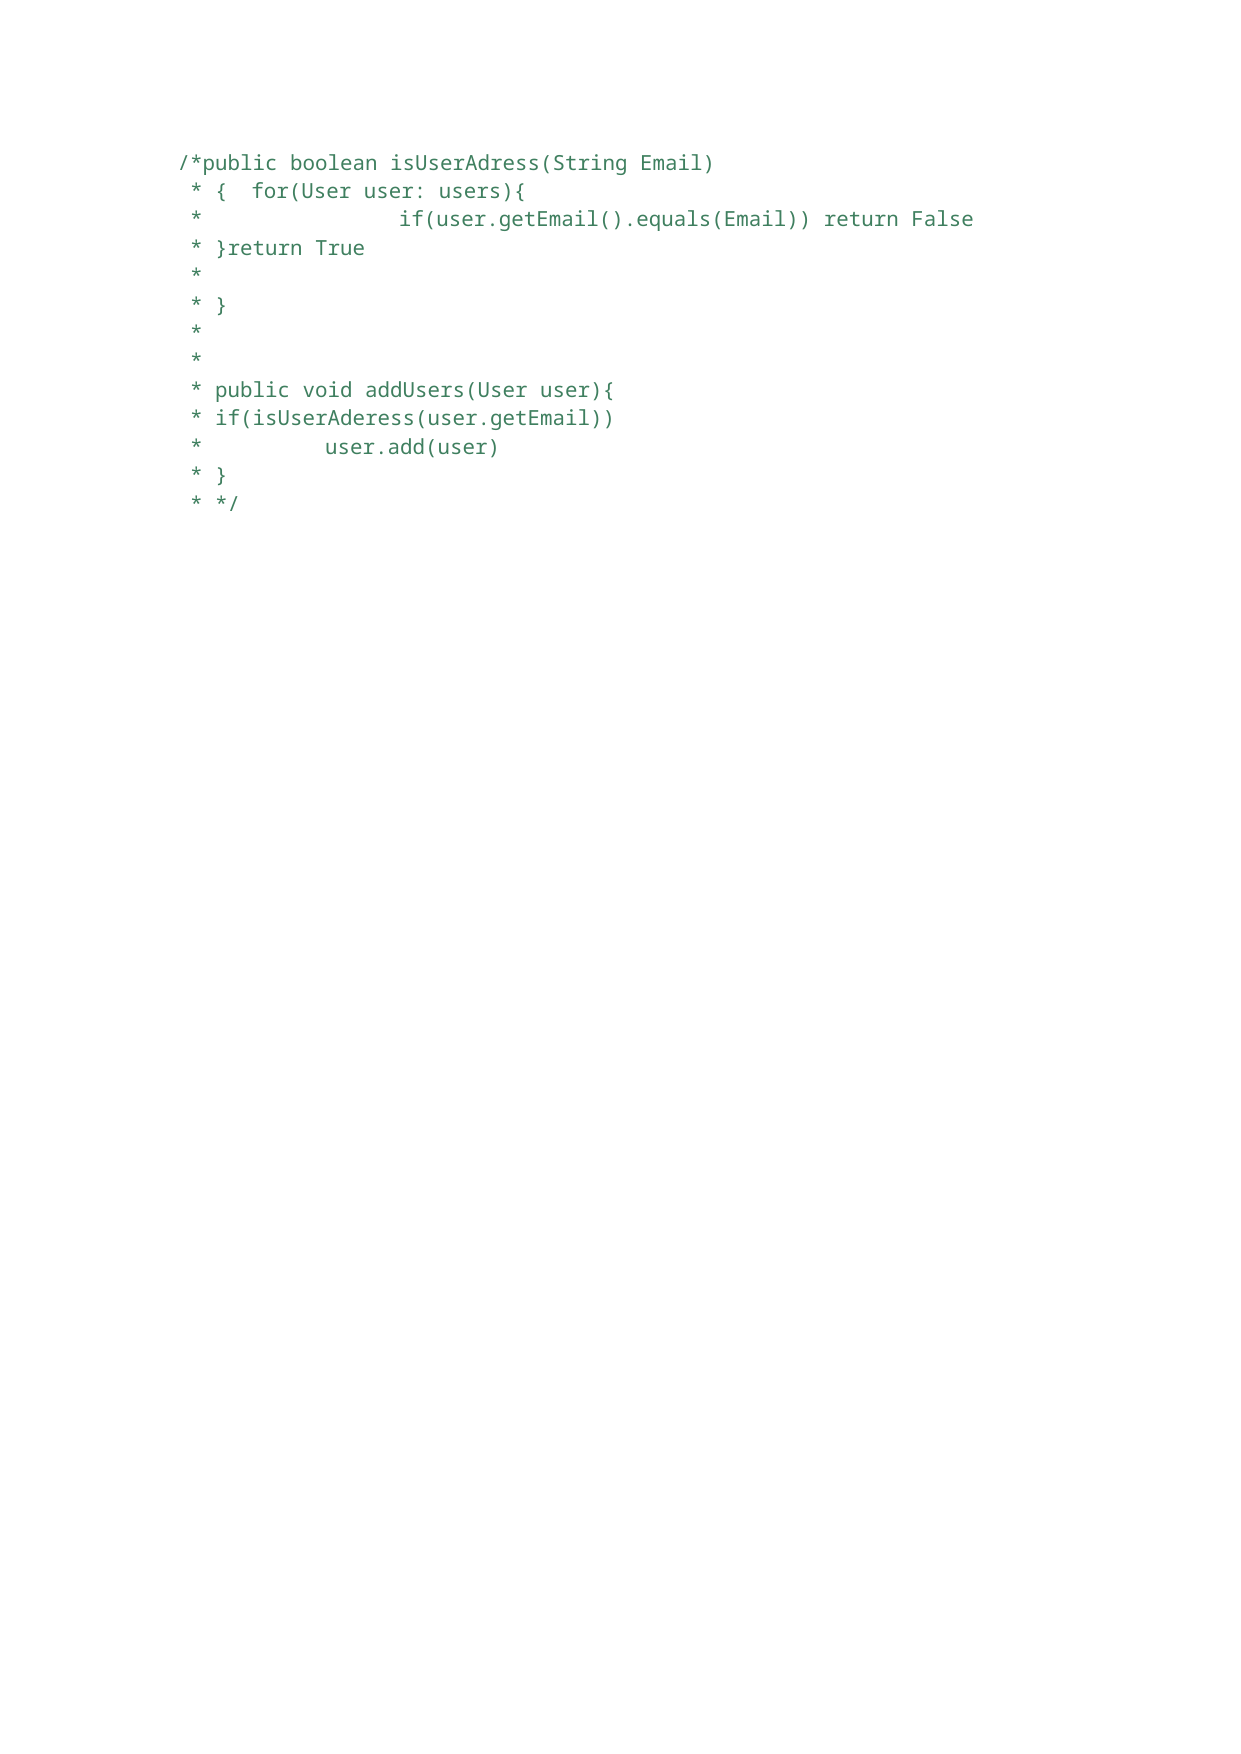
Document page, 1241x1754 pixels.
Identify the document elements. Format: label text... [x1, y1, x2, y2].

text * } [177, 460, 1063, 489]
text * if(user.getEmail().equals(Email)) return False [177, 204, 1063, 233]
text * }return True [177, 233, 1063, 261]
text /*public boolean isUserAdress(String Email) [177, 148, 1063, 176]
text * [177, 318, 1063, 347]
text * } [177, 290, 1063, 318]
text * if(isUserAderess(user.getEmail)) [177, 403, 1063, 432]
text * user.add(user) [177, 432, 1063, 460]
text * { for(User user: users){ [177, 176, 1063, 204]
text * [177, 261, 1063, 290]
text * public void addUsers(User user){ [177, 375, 1063, 403]
text * */ [177, 489, 1063, 517]
text * [177, 347, 1063, 375]
